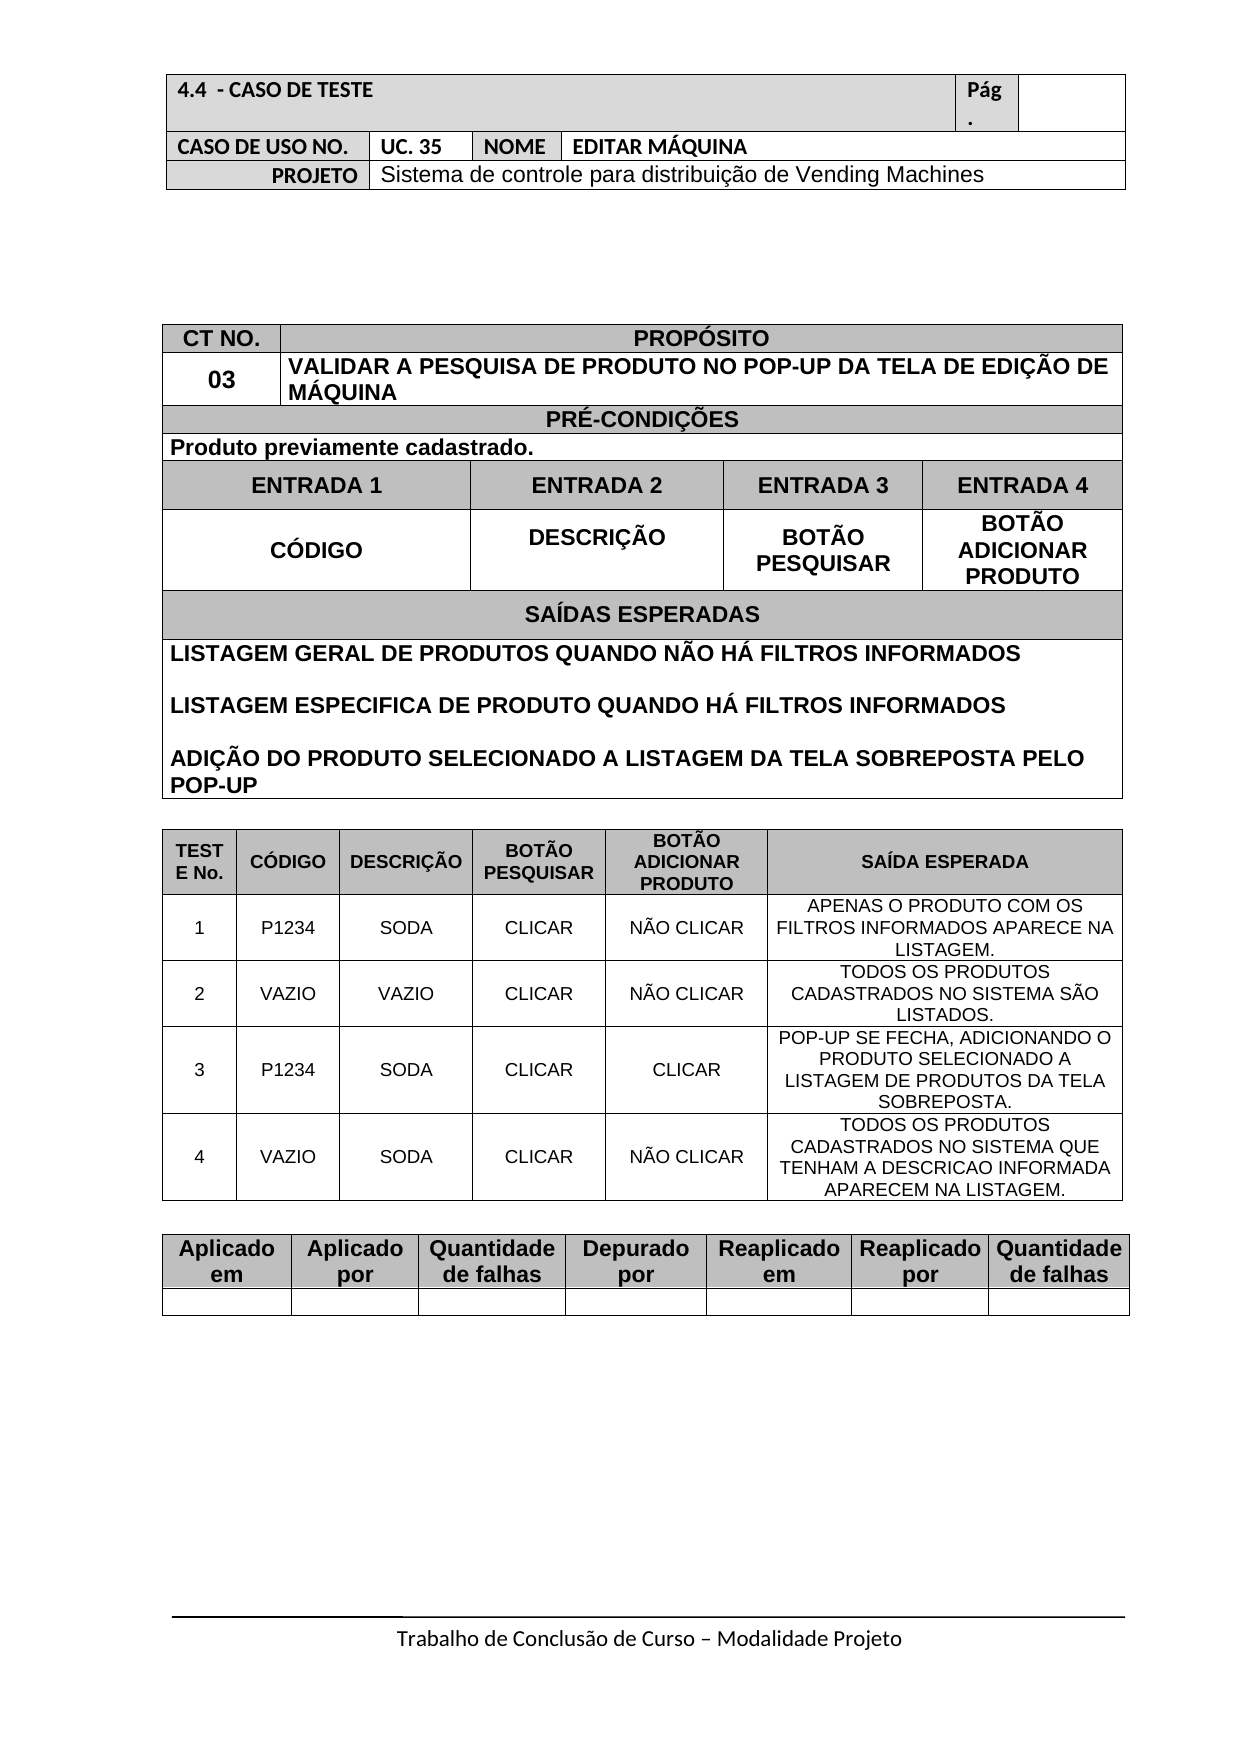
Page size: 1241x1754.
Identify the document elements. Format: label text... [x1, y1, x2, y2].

table_cell VAZIO [340, 961, 472, 1026]
table_cell P1234 [237, 1027, 339, 1113]
table_header SAÍDA ESPERADA [768, 830, 1122, 894]
table_header Quantidade de falhas [419, 1235, 565, 1287]
table_cell SODA [340, 1114, 472, 1200]
table_cell PRÉ-CONDIÇÕES [163, 406, 1122, 433]
table_header Aplicado em [163, 1235, 291, 1287]
table_cell [852, 1289, 988, 1315]
table_cell [989, 1289, 1129, 1315]
table_header CÓDIGO [237, 830, 339, 894]
table_cell [292, 1289, 418, 1315]
table_cell CLICAR [473, 895, 605, 960]
table_cell VAZIO [237, 1114, 339, 1200]
table_cell [419, 1289, 565, 1315]
table_cell P1234 [237, 895, 339, 960]
table_cell ENTRADA 3 [724, 461, 922, 509]
table_cell VAZIO [237, 961, 339, 1026]
table_cell NÃO CLICAR [606, 1114, 767, 1200]
table_header Reaplicado em [707, 1235, 851, 1287]
table_cell CLICAR [473, 1114, 605, 1200]
table_cell 03 [163, 353, 280, 405]
table_cell [163, 1289, 291, 1315]
table_cell 4 [163, 1114, 236, 1200]
table_cell TODOS OS PRODUTOS CADASTRADOS NO SISTEMA SÃO LISTADOS. [768, 961, 1122, 1026]
table_cell DESCRIÇÃO [471, 510, 723, 589]
table_header CT NO. [163, 325, 280, 352]
table_header BOTÃO ADICIONAR PRODUTO [606, 830, 767, 894]
table_cell CLICAR [473, 961, 605, 1026]
table_cell CLICAR [606, 1027, 767, 1113]
table_header DESCRIÇÃO [340, 830, 472, 894]
table_cell [566, 1289, 706, 1315]
table_cell ENTRADA 2 [471, 461, 723, 509]
table_cell BOTÃO PESQUISAR [724, 510, 922, 589]
table_cell BOTÃO ADICIONAR PRODUTO [923, 510, 1122, 589]
table_cell VALIDAR A PESQUISA DE PRODUTO NO POP-UP DA TELA DE EDIÇÃO DE MÁQUINA [281, 353, 1122, 405]
table_header PROPÓSITO [281, 325, 1122, 352]
table_header BOTÃO PESQUISAR [473, 830, 605, 894]
table_cell TODOS OS PRODUTOS CADASTRADOS NO SISTEMA QUE TENHAM A DESCRICAO INFORMADA APARECEM NA LISTAGEM. [768, 1114, 1122, 1200]
table_cell SODA [340, 1027, 472, 1113]
table_cell NÃO CLICAR [606, 895, 767, 960]
table_cell LISTAGEM GERAL DE PRODUTOS QUANDO NÃO HÁ FILTROS INFORMADOS LISTAGEM ESPECIFICA DE PRODUTO QUANDO HÁ FILTROS INFORMADOS ADIÇÃO DO PRODUTO SELECIONADO A LISTAGEM DA TELA SOBREPOSTA PELO POP-UP [163, 640, 1122, 798]
table_cell ENTRADA 4 [923, 461, 1122, 509]
table_cell [707, 1289, 851, 1315]
table_header Depurado por [566, 1235, 706, 1287]
table_header TESTE No. [163, 830, 236, 894]
table_cell APENAS O PRODUTO COM OS FILTROS INFORMADOS APARECE NA LISTAGEM. [768, 895, 1122, 960]
table_cell CÓDIGO [163, 510, 470, 589]
table_header Reaplicado por [852, 1235, 988, 1287]
table_cell Produto previamente cadastrado. [163, 434, 1122, 460]
table_header Quantidade de falhas [989, 1235, 1129, 1287]
table_cell POP-UP SE FECHA, ADICIONANDO O PRODUTO SELECIONADO A LISTAGEM DE PRODUTOS DA TELA SOBREPOSTA. [768, 1027, 1122, 1113]
table_cell 3 [163, 1027, 236, 1113]
table_cell 2 [163, 961, 236, 1026]
table_cell CLICAR [473, 1027, 605, 1113]
table_cell SODA [340, 895, 472, 960]
table_cell NÃO CLICAR [606, 961, 767, 1026]
table_header Aplicado por [292, 1235, 418, 1287]
table_cell 1 [163, 895, 236, 960]
table_cell ENTRADA 1 [163, 461, 470, 509]
table_cell SAÍDAS ESPERADAS [163, 591, 1122, 639]
